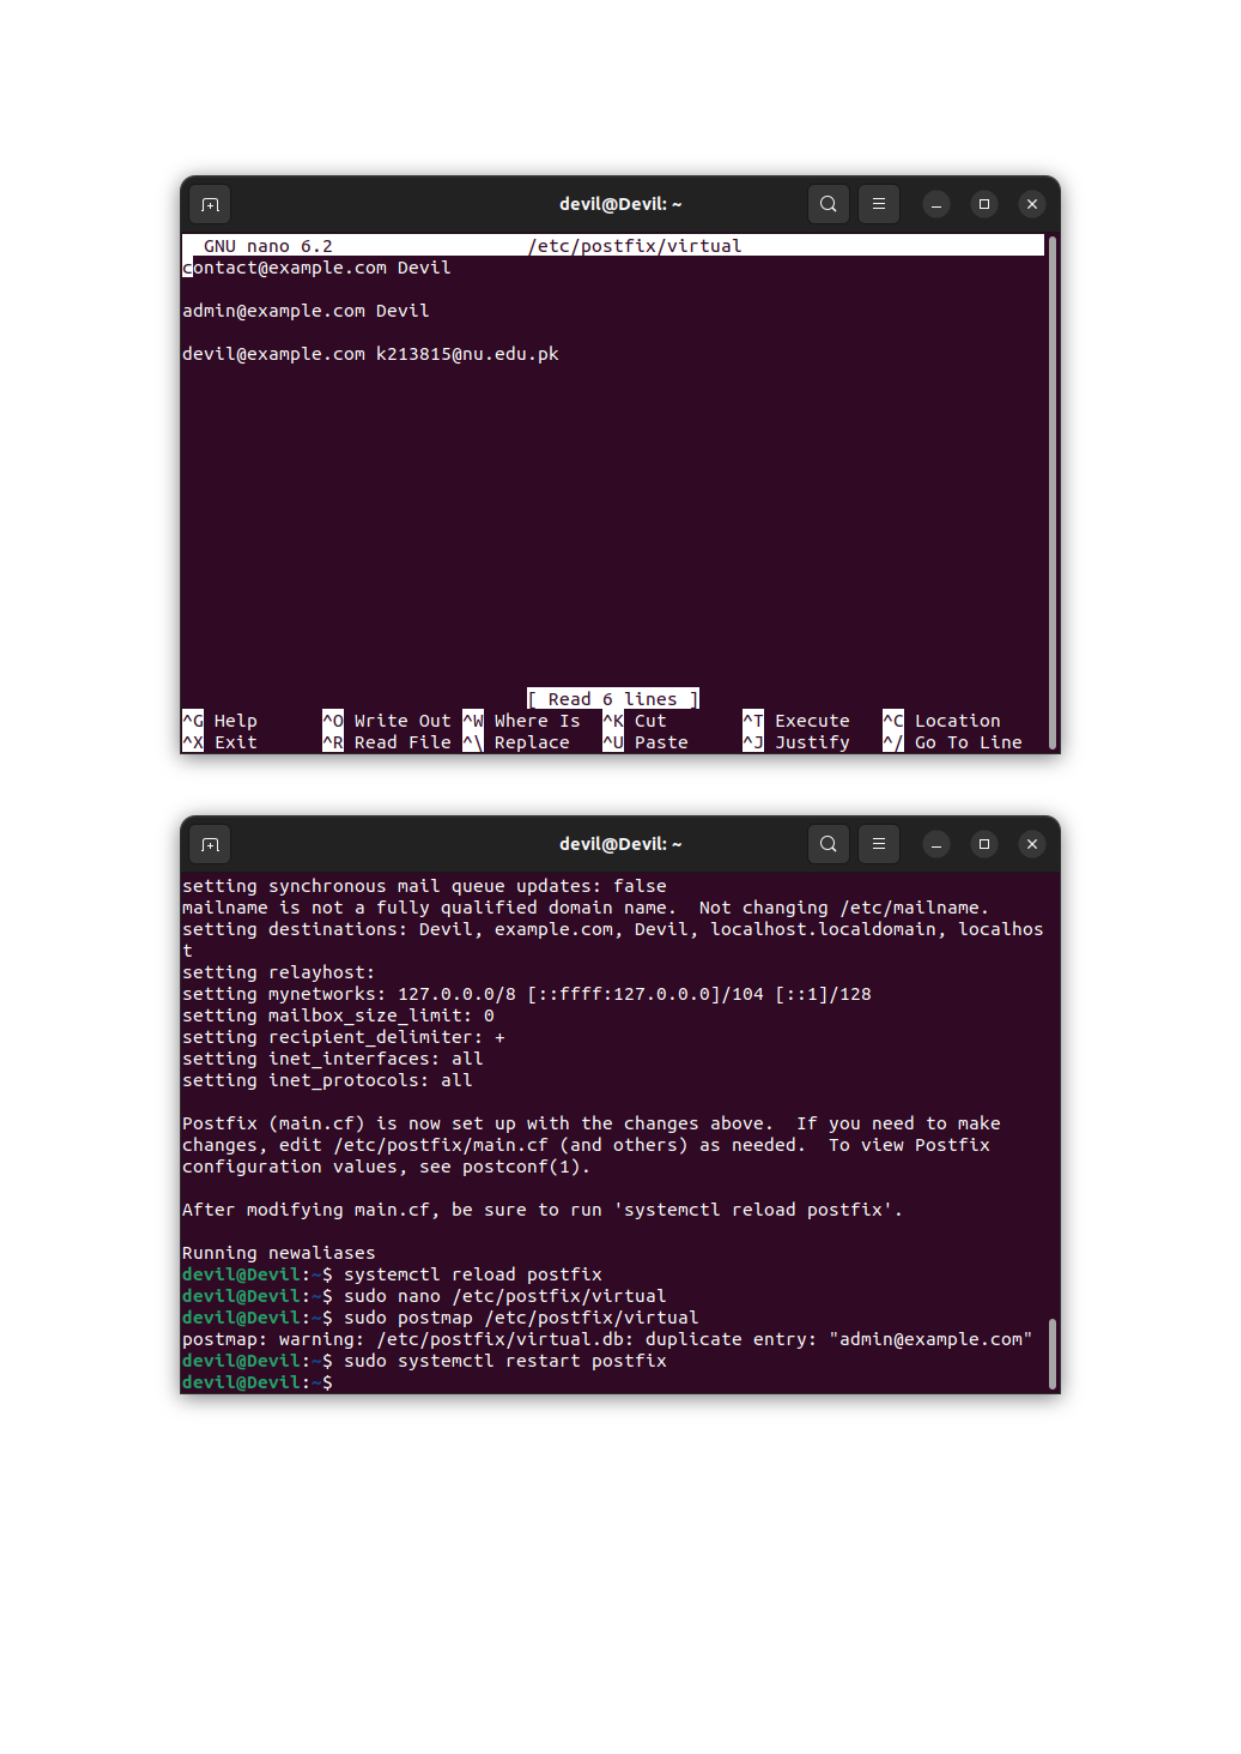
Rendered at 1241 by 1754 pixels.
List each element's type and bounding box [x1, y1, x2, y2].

picture [150, 150, 1091, 788]
picture [150, 789, 1091, 1428]
